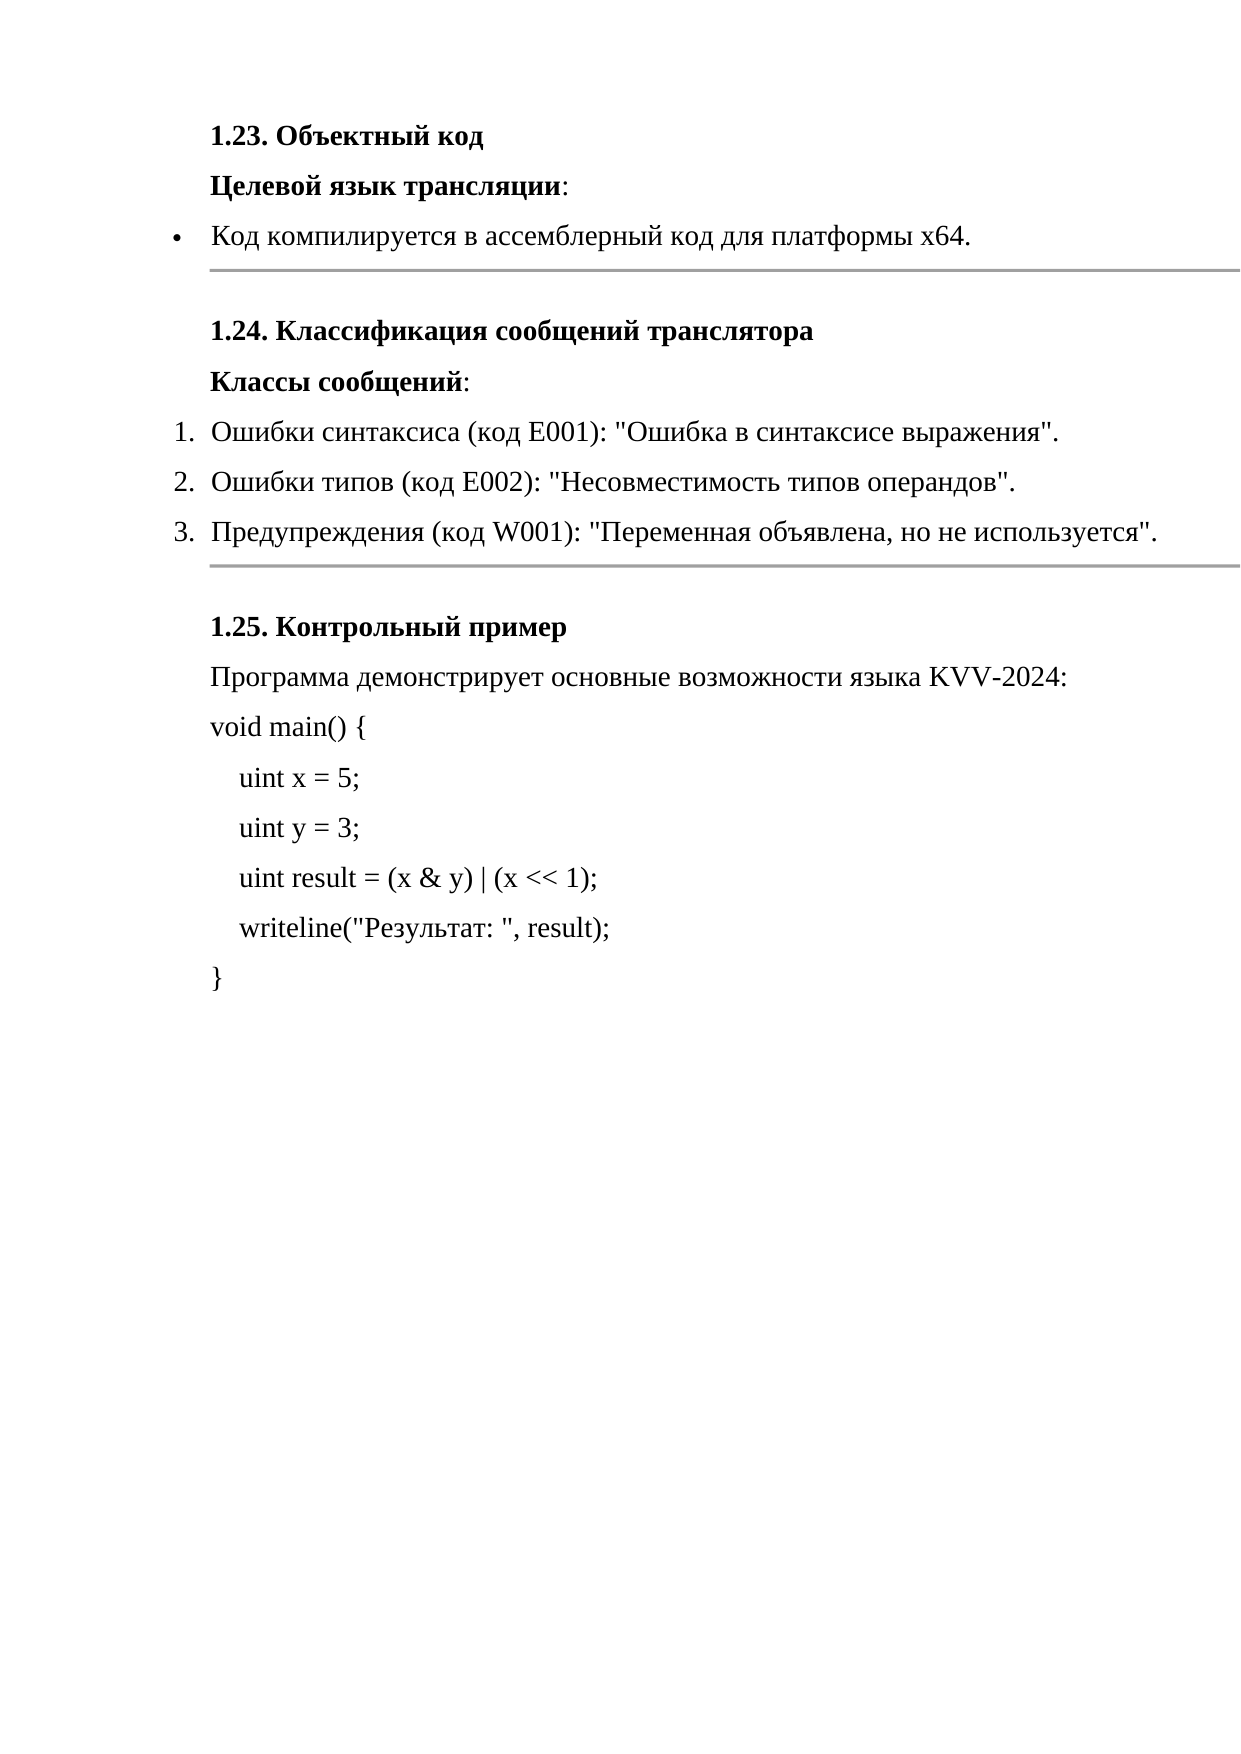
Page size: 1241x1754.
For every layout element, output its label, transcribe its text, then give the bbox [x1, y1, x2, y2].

text 1.23. Объектный код [136, 118, 1181, 152]
text Целевой язык трансляции: [136, 168, 1181, 202]
text } [136, 961, 1181, 994]
text uint result = (x & y) | (x << 1); [136, 860, 1181, 894]
list Ошибки типов (код E002): "Несовместимость типов операндов". [173, 464, 1181, 498]
text 1.24. Классификация сообщений транслятора [136, 313, 1181, 347]
text 1.25. Контрольный пример [136, 609, 1181, 643]
text writeline("Результат: ", result); [136, 910, 1181, 944]
list Код компилируется в ассемблерный код для платформы x64. [173, 218, 1181, 252]
list Ошибки синтаксиса (код E001): "Ошибка в синтаксисе выражения". [173, 414, 1181, 447]
text uint x = 5; [136, 760, 1181, 793]
text void main() { [136, 709, 1181, 743]
text Программа демонстрирует основные возможности языка KVV-2024: [136, 659, 1181, 693]
text uint y = 3; [136, 810, 1181, 843]
text Классы сообщений: [136, 364, 1181, 397]
list Предупреждения (код W001): "Переменная объявлена, но не используется". [173, 514, 1181, 548]
